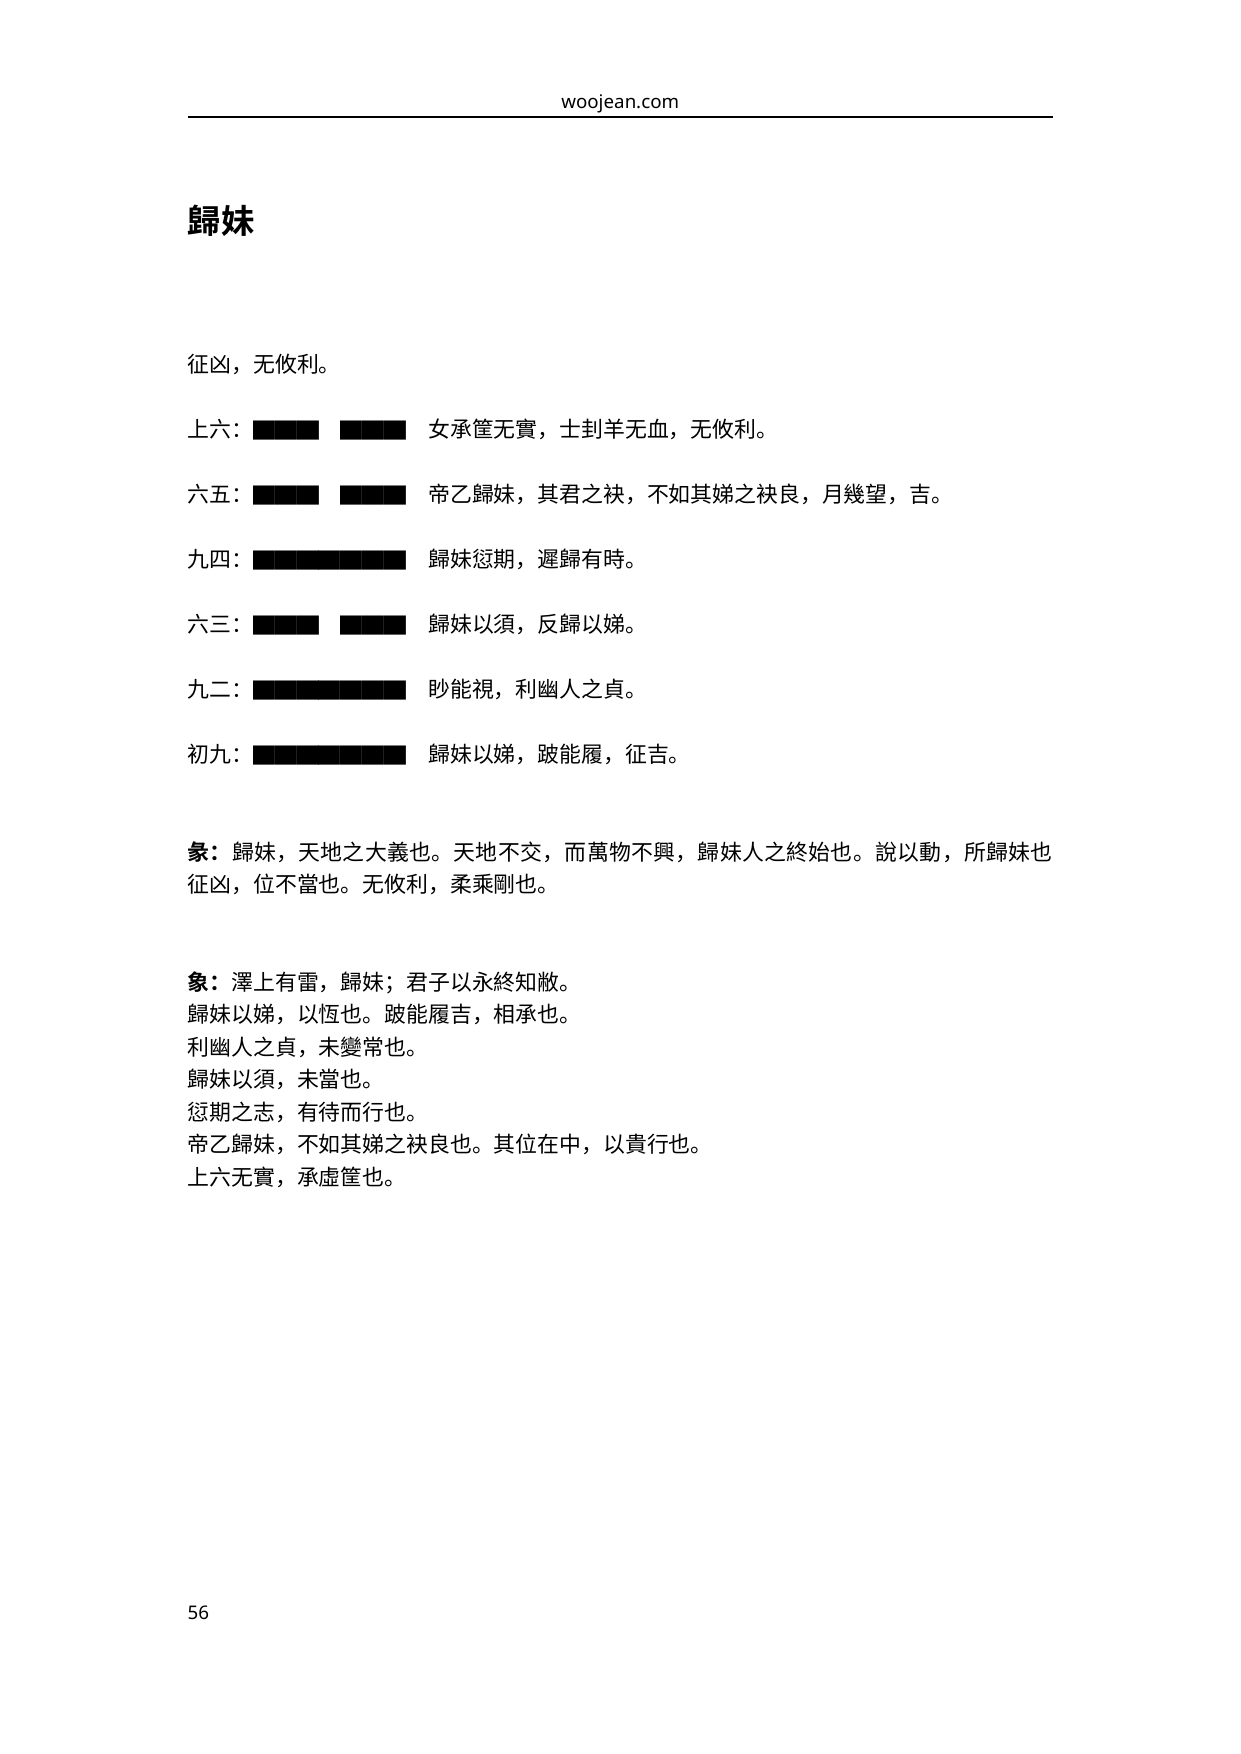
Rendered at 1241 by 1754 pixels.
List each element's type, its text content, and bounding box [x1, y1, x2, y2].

text 征凶，无攸利。 [187, 347, 1053, 379]
text 九四：▇▇▇▇▇▇▇ 歸妹愆期，遲歸有時。 [187, 542, 1053, 574]
text 帝乙歸妹，不如其娣之袂良也。其位在中，以貴行也。 [187, 1127, 1053, 1159]
text 九二：▇▇▇▇▇▇▇ 眇能視，利幽人之貞。 [187, 672, 1053, 704]
text 歸妹以娣，以恆也。跛能履吉，相承也。 [187, 997, 1053, 1029]
subtitle 歸妹 [187, 187, 1053, 252]
text 歸妹以須，未當也。 [187, 1062, 1053, 1094]
text 六五：▇▇▇ ▇▇▇ 帝乙歸妹，其君之袂，不如其娣之袂良，月幾望，吉。 [187, 477, 1053, 509]
text 利幽人之貞，未變常也。 [187, 1029, 1053, 1062]
text 上六无實，承虛筐也。 [187, 1159, 1053, 1192]
text 彖：歸妹，天地之大義也。天地不交，而萬物不興，歸妹人之終始也。說以動，所歸妹也。征凶，位不當也。无攸利，柔乘剛也。 [187, 834, 1053, 899]
text 愆期之志，有待而行也。 [187, 1094, 1053, 1127]
text 初九：▇▇▇▇▇▇▇ 歸妹以娣，跛能履，征吉。 [187, 737, 1053, 769]
text 象：澤上有雷，歸妹；君子以永終知敝。 [187, 964, 1053, 997]
text 六三：▇▇▇ ▇▇▇ 歸妹以須，反歸以娣。 [187, 607, 1053, 639]
text 上六：▇▇▇ ▇▇▇ 女承筐无實，士刲羊无血，无攸利。 [187, 412, 1053, 444]
